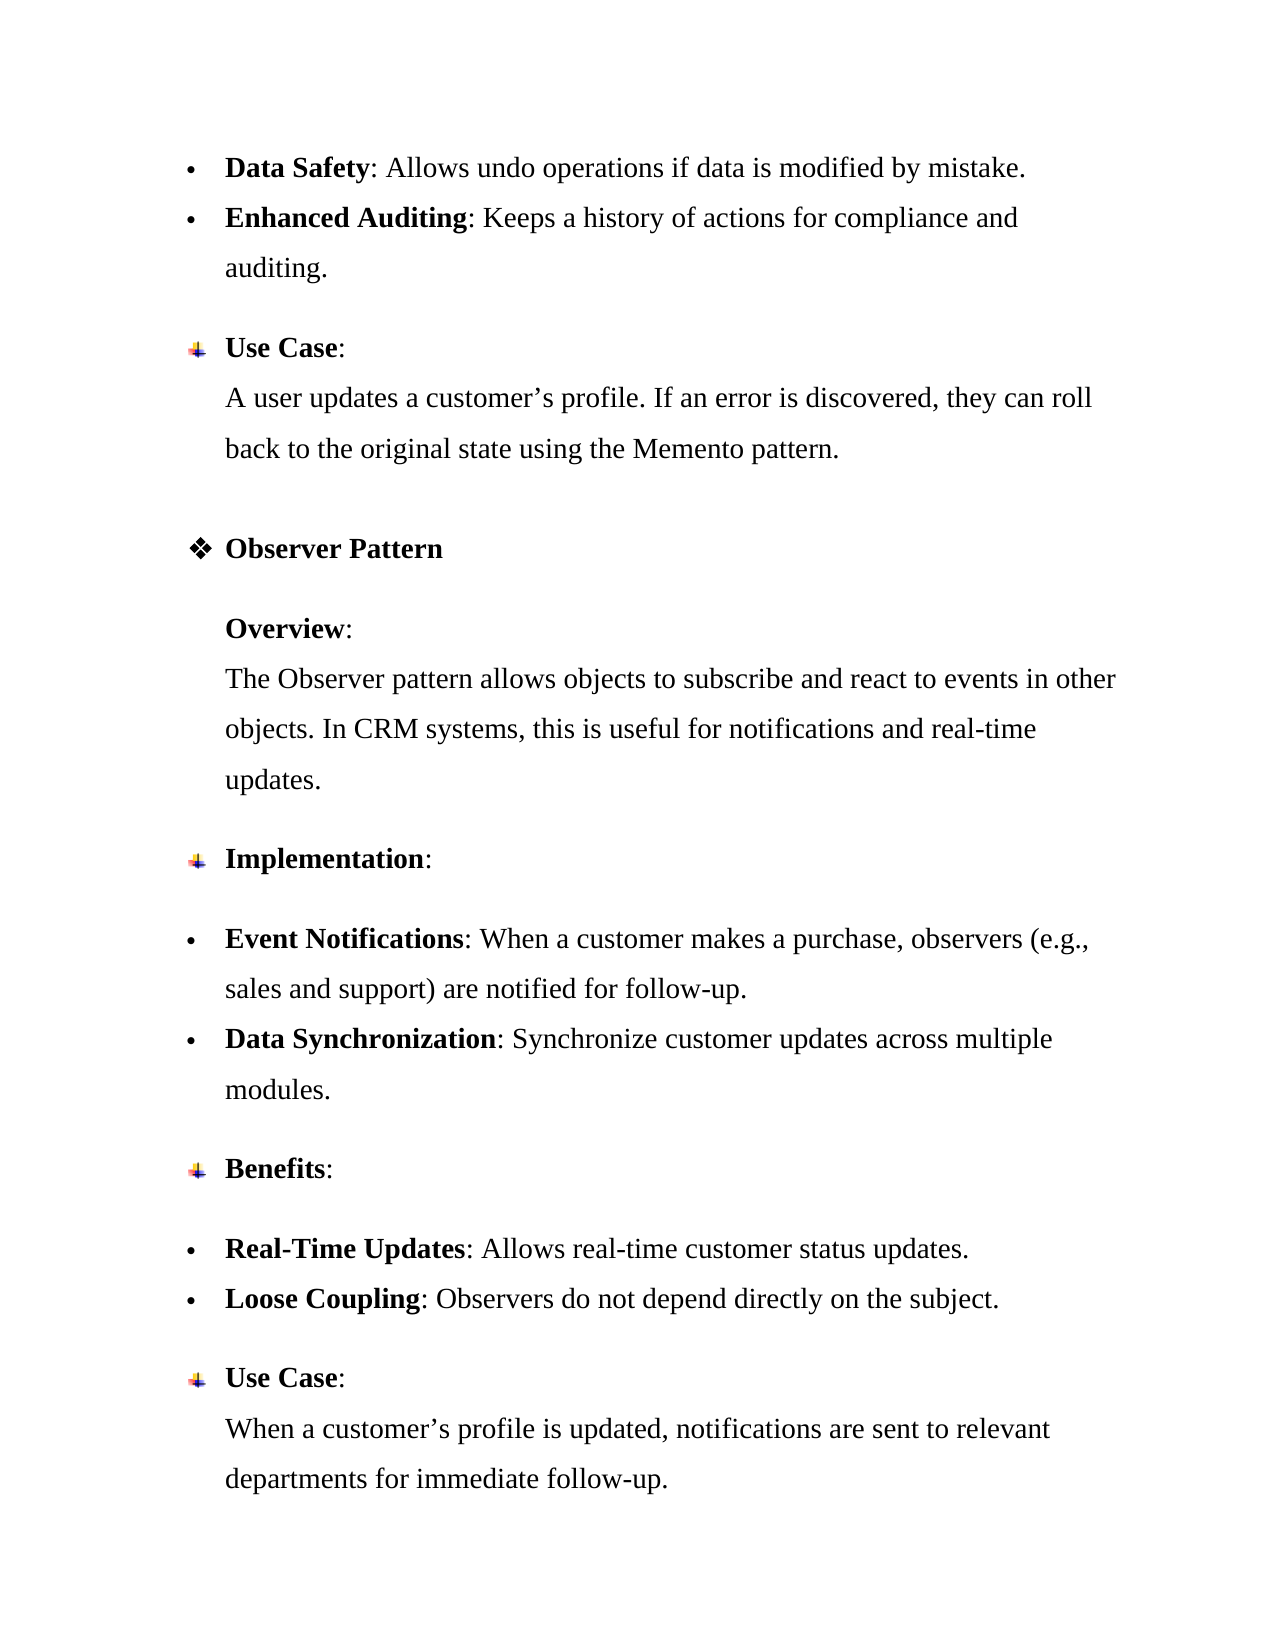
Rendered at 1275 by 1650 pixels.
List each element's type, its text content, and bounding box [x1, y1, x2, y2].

picture [188, 852, 206, 869]
list Use Case: When a customer’s profile is updated, notifications are sent to relevant departments for immediate follow-up. [187, 1361, 1125, 1495]
list Data Synchronization: Synchronize customer updates across multiple modules. [187, 1021, 1125, 1105]
list Loose Coupling: Observers do not depend directly on the subject. [187, 1281, 1125, 1314]
list Enhanced Auditing: Keeps a history of actions for compliance and auditing. [187, 200, 1125, 284]
list Implementation: [187, 841, 1125, 875]
list Real-Time Updates: Allows real-time customer status updates. [187, 1231, 1125, 1264]
list Data Safety: Allows undo operations if data is modified by mistake. [187, 150, 1125, 183]
picture [188, 1161, 206, 1179]
picture [188, 340, 206, 358]
list Observer Pattern [187, 531, 1125, 565]
picture [188, 1371, 206, 1388]
list Benefits: [187, 1151, 1125, 1185]
text Overview: The Observer pattern allows objects to subscribe and react to events in other objects. In CRM systems, this is useful for notifications and real-time updates. [225, 611, 1125, 795]
list Event Notifications: When a customer makes a purchase, observers (e.g., sales and support) are notified for follow-up. [187, 921, 1125, 1005]
list Use Case: A user updates a customer’s profile. If an error is discovered, they can roll back to the original state using the Memento pattern. [187, 330, 1125, 464]
